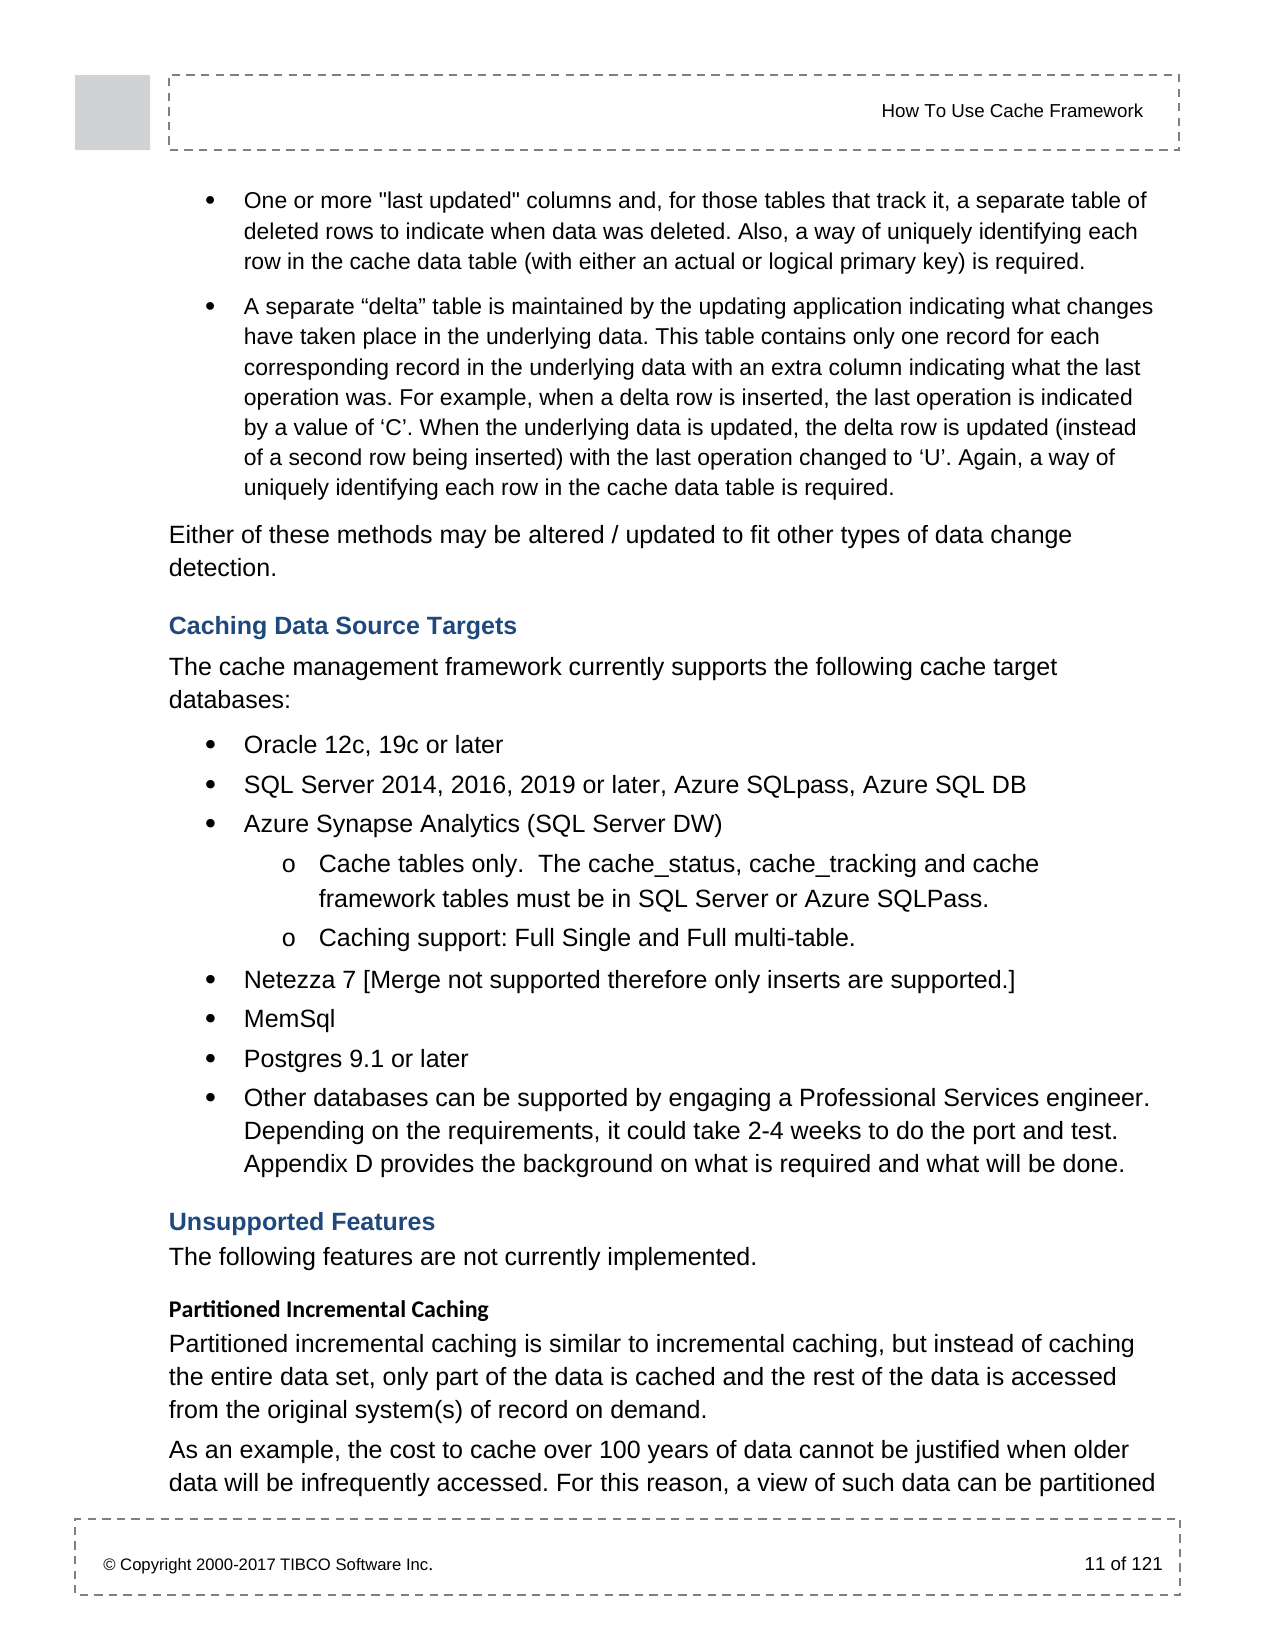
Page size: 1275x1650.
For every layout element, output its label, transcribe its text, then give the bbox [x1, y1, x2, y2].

text The cache management framework currently supports the following cache target databases: [169, 652, 1162, 714]
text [169, 1435, 1162, 1496]
list Azure Synapse Analytics (SQL Server DW) [206, 809, 1162, 838]
subtitle Caching Data Source Targets [169, 611, 1162, 639]
list Oracle 12c, 19c or later [206, 730, 1162, 759]
list SQL Server 2014, 2016, 2019 or later, Azure SQLpass, Azure SQL DB [206, 770, 1162, 799]
subtitle Partitioned Incremental Caching [169, 1294, 1162, 1323]
list A separate “delta” table is maintained by the updating application indicating what changes have taken place in the underlying data. This table contains only one record for each corresponding record in the underlying data with an extra column indicating what the last operation was. For example, when a delta row is inserted, the last operation is indicated by a value of ‘C’. When the underlying data is updated, the delta row is updated (instead of a second row being inserted) with the last operation changed to ‘U’. Again, a way of uniquely identifying each row in the cache data table is required. [206, 293, 1161, 501]
list Netezza 7 [Merge not supported therefore only inserts are supported.] [206, 965, 1162, 994]
text The following features are not currently implemented. [169, 1242, 1162, 1271]
list One or more "last updated" columns and, for those tables that track it, a separate table of deleted rows to indicate when data was deleted. Also, a way of uniquely identifying each row in the cache data table (with either an actual or logical primary key) is required. [206, 187, 1161, 274]
text Partitioned incremental caching is similar to incremental caching, but instead of caching the entire data set, only part of the data is cached and the rest of the data is accessed from the original system(s) of record on demand. [169, 1329, 1162, 1424]
list Caching support: Full Single and Full multi-table. [281, 923, 1162, 954]
text Either of these methods may be altered / updated to fit other types of data change detection. [169, 519, 1162, 581]
list MemSql [206, 1004, 1162, 1033]
list Other databases can be supported by engaging a Professional Services engineer. Depending on the requirements, it could take 2-4 weeks to do the port and test. Appendix D provides the background on what is required and what will be done. [206, 1083, 1162, 1178]
list Postgres 9.1 or later [206, 1043, 1162, 1072]
subtitle Unsupported Features [169, 1207, 1162, 1236]
list Cache tables only. The cache_status, cache_tracking and cache framework tables must be in SQL Server or Azure SQLPass. [281, 848, 1162, 912]
